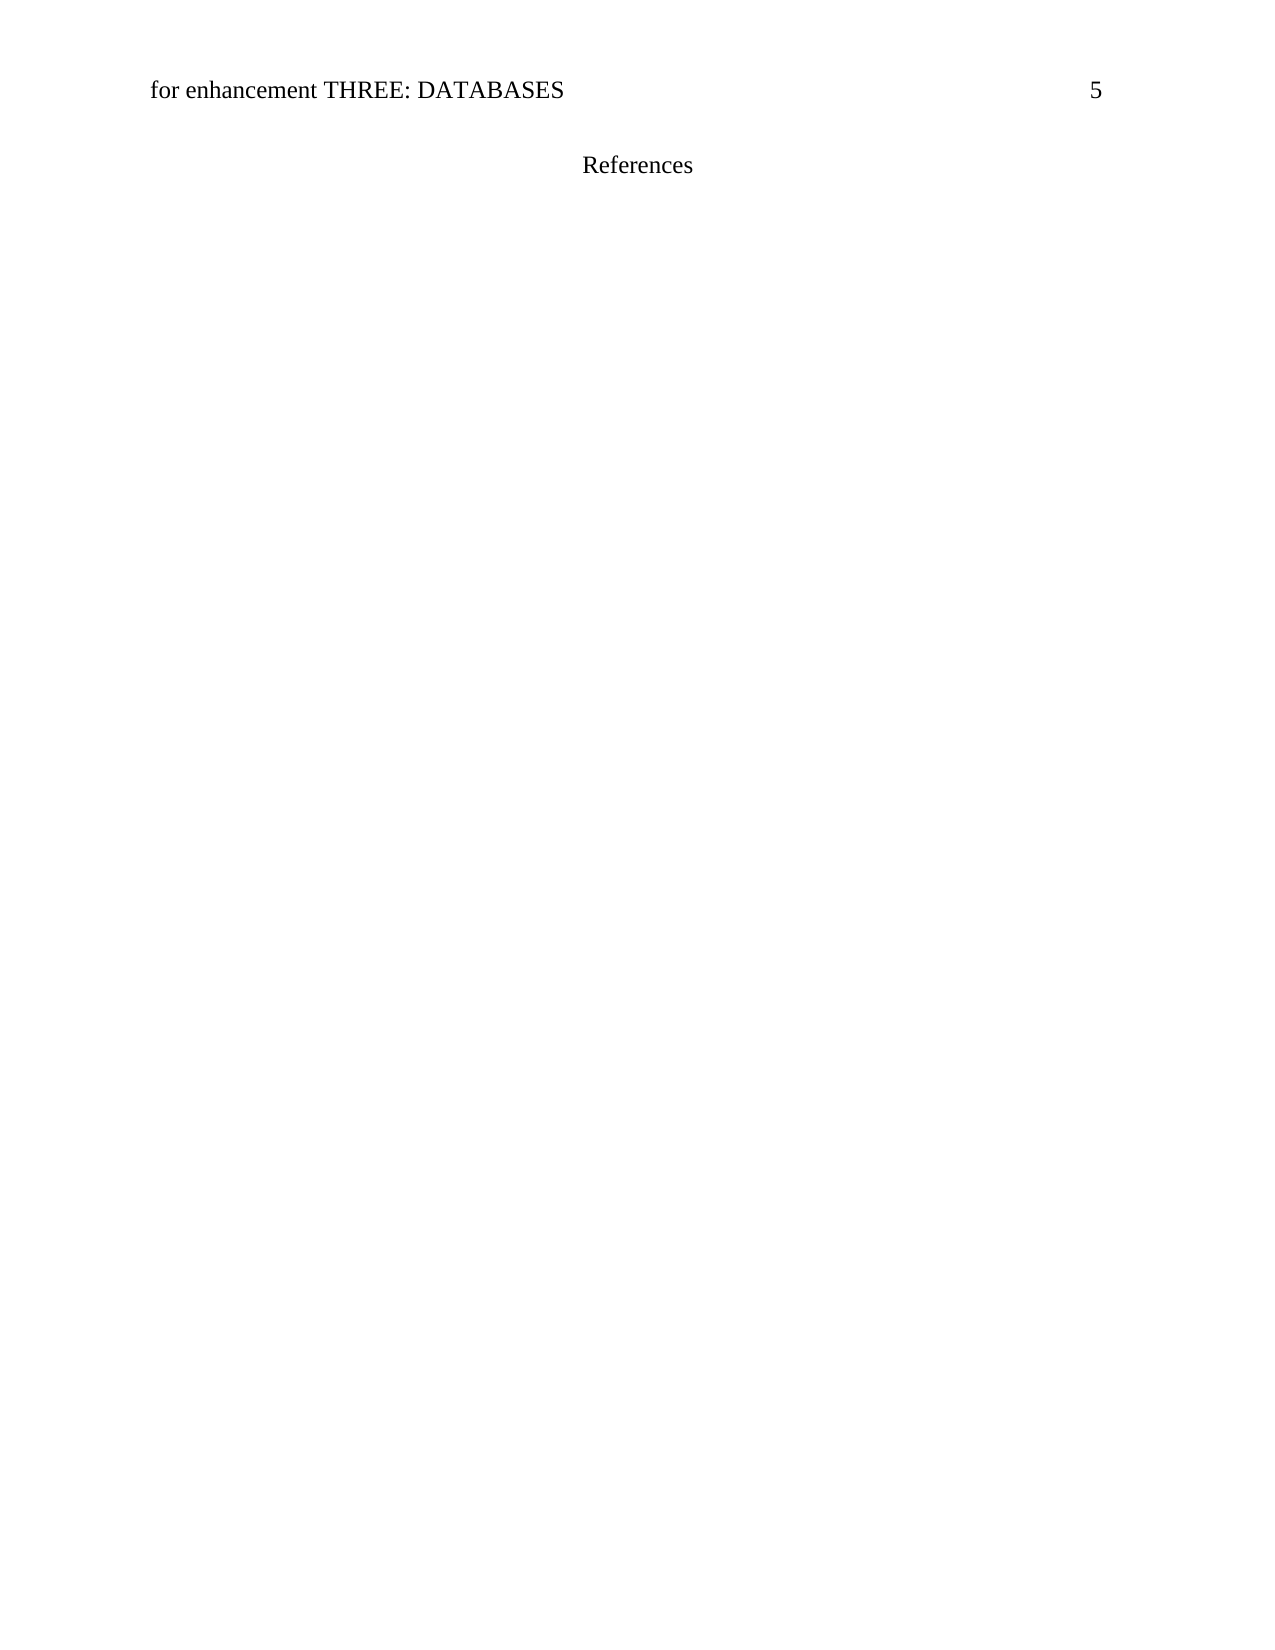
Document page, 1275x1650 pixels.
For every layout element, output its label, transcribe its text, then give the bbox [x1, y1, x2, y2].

text References [150, 150, 1125, 179]
